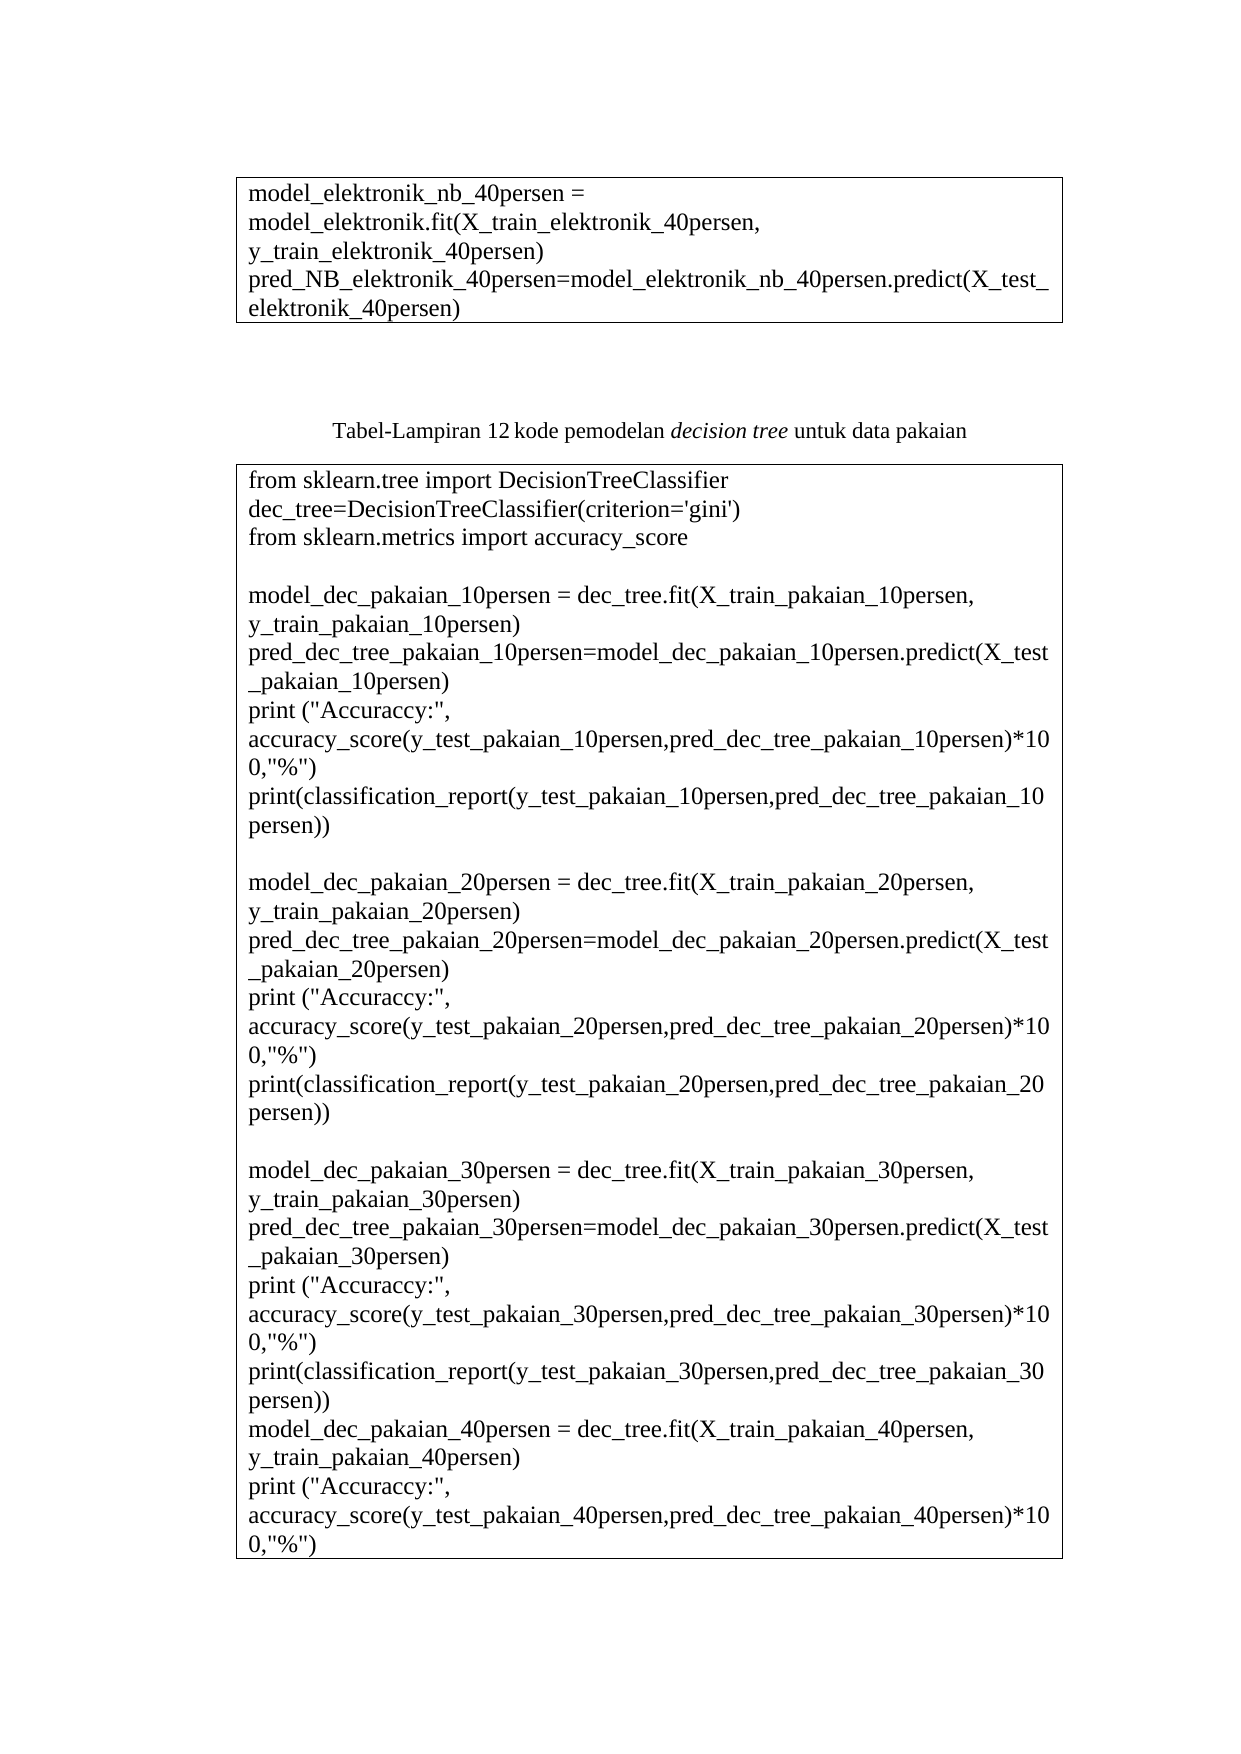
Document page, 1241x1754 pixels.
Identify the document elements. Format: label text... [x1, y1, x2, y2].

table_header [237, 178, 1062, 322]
text Tabel-Lampiran 12 kode pemodelan decision tree untuk data pakaian [236, 417, 1063, 443]
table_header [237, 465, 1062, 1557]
